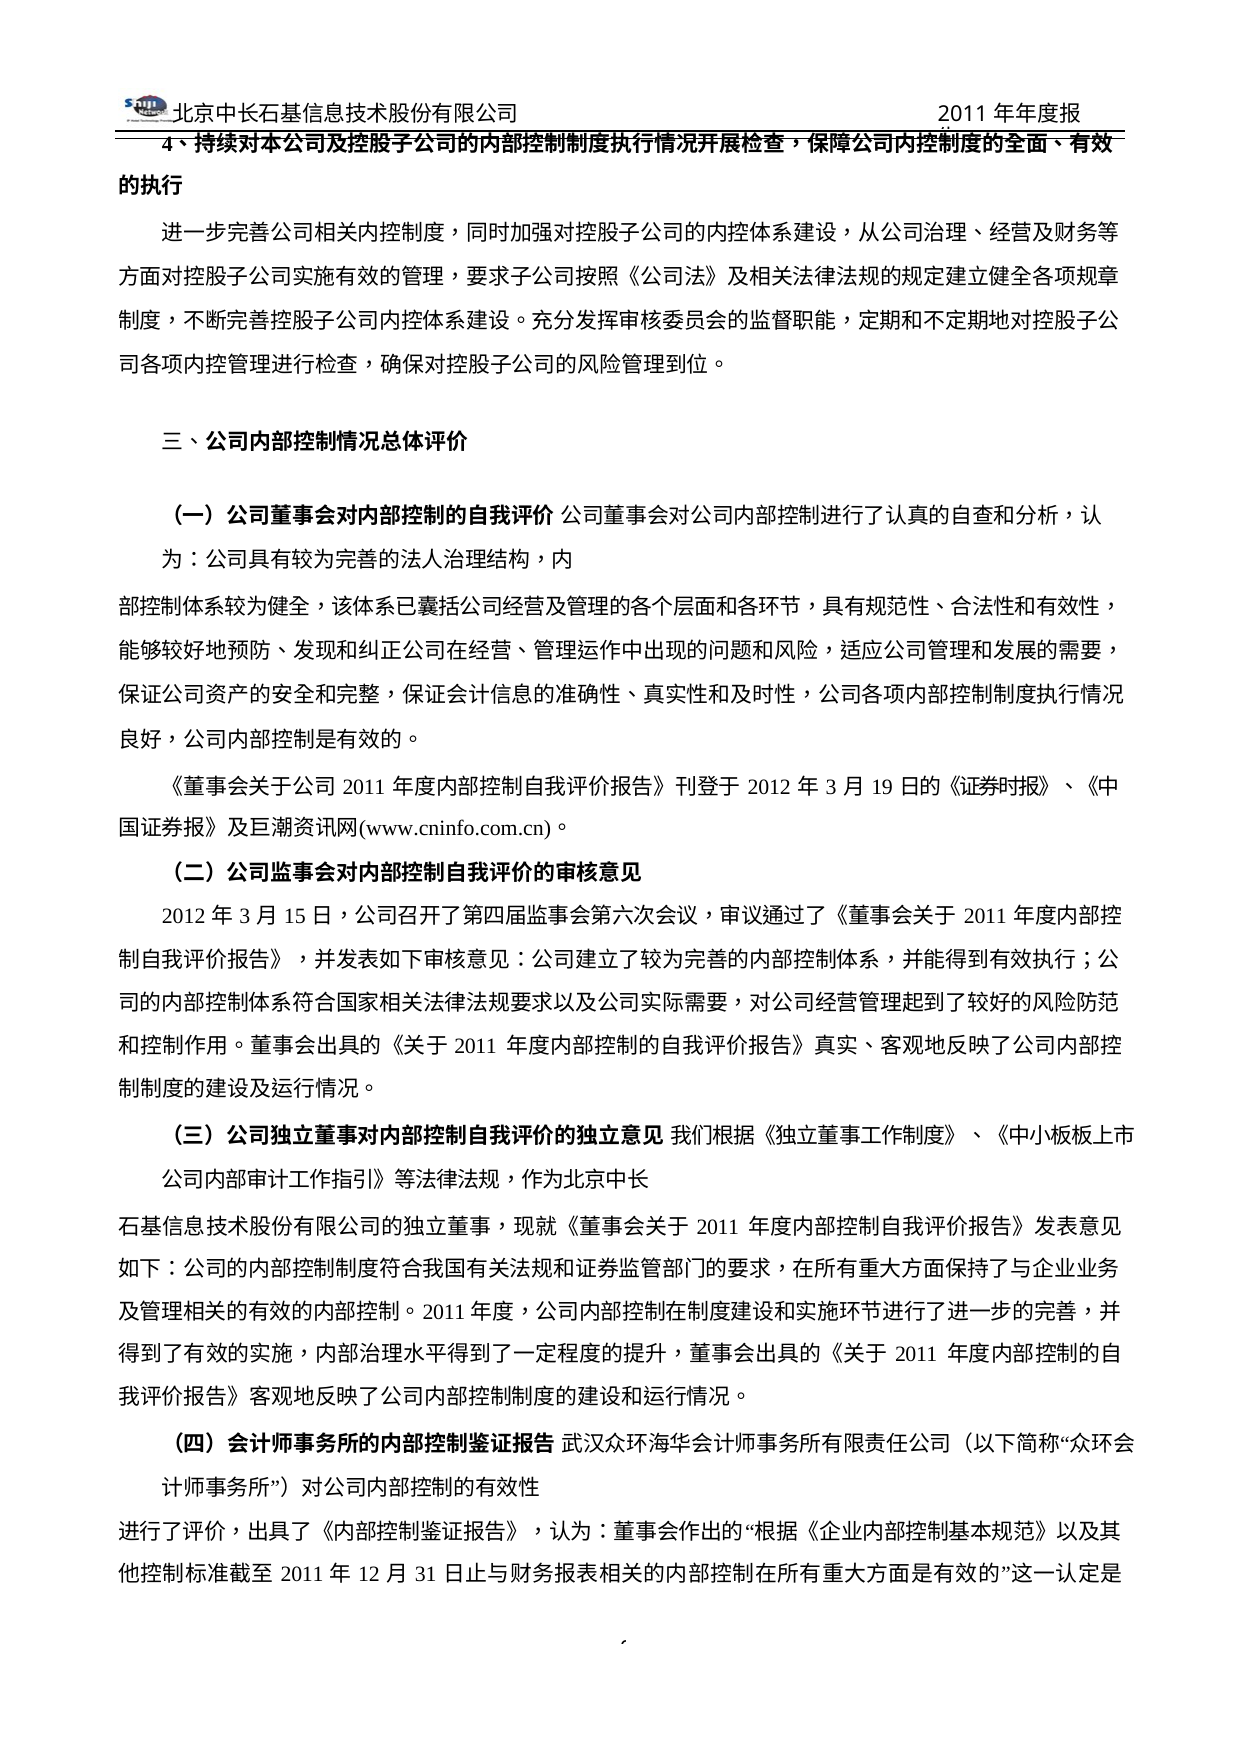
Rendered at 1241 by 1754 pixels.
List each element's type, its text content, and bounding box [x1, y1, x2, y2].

text （三）公司独立董事对内部控制自我评价的独立意见 我们根据《独立董事工作制度》、《中小板板上市公司内部审计工作指引》等法律法规，作为北京中长 [161, 1120, 1144, 1193]
text 2012 年 3 月 15 日，公司召开了第四届监事会第六次会议，审议通过了《董事会关于 2011 年度内部控 制自我评价报告》，并发表如下审核意见：公司建立了较为完善的内部控制体系，并能得到有效执行；公 司的内部控制体系符合国家相关法律法规要求以及公司实际需要，对公司经营管理起到了较好的风险防范 和控制作用。董事会出具的《关于 2011 年度内部控制的自我评价报告》真实、客观地反映了公司内部控 制制度的建设及运行情况。 [118, 900, 1123, 1103]
text 《董事会关于公司 2011 年度内部控制自我评价报告》刊登于 2012 年 3 月 19 日的《证券时报》、《中 国证券报》及巨潮资讯网(www.cninfo.com.cn)。 [118, 771, 1122, 842]
picture [118, 88, 182, 128]
text 进一步完善公司相关内控制度，同时加强对控股子公司的内控体系建设，从公司治理、经营及财务等 方面对控股子公司实施有效的管理，要求子公司按照《公司法》及相关法律法规的规定建立健全各项规章 制度，不断完善控股子公司内控体系建设。充分发挥审核委员会的监督职能，定期和不定期地对控股子公 司各项内控管理进行检查，确保对控股子公司的风险管理到位。 [118, 217, 1123, 378]
text （四）会计师事务所的内部控制鉴证报告 武汉众环海华会计师事务所有限责任公司（以下简称“众环会计师事务所”）对公司内部控制的有效性 [162, 1428, 1144, 1502]
subtitle （二）公司监事会对内部控制自我评价的审核意见 [161, 857, 1144, 887]
text 部控制体系较为健全，该体系已囊括公司经营及管理的各个层面和各环节，具有规范性、合法性和有效性， 能够较好地预防、发现和纠正公司在经营、管理运作中出现的问题和风险，适应公司管理和发展的需要， 保证公司资产的安全和完整，保证会计信息的准确性、真实性和及时性，公司各项内部控制制度执行情况 良好，公司内部控制是有效的。 [118, 591, 1144, 753]
text 石基信息技术股份有限公司的独立董事，现就《董事会关于 2011 年度内部控制自我评价报告》发表意见 如下：公司的内部控制制度符合我国有关法规和证券监管部门的要求，在所有重大方面保持了与企业业务 及管理相关的有效的内部控制。2011 年度，公司内部控制在制度建设和实施环节进行了进一步的完善，并 得到了有效的实施，内部治理水平得到了一定程度的提升，董事会出具的《关于 2011 年度内部控制的自 我评价报告》客观地反映了公司内部控制制度的建设和运行情况。 [118, 1211, 1123, 1411]
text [118, 1516, 1122, 1588]
text （一）公司董事会对内部控制的自我评价 公司董事会对公司内部控制进行了认真的自查和分析，认为：公司具有较为完善的法人治理结构，内 [161, 501, 1144, 574]
subtitle 4、持续对本公司及控股子公司的内部控制制度执行情况开展检查，保障公司内控制度的全面、有效 的执行 [118, 128, 1117, 199]
subtitle 三、公司内部控制情况总体评价 [162, 426, 1144, 456]
